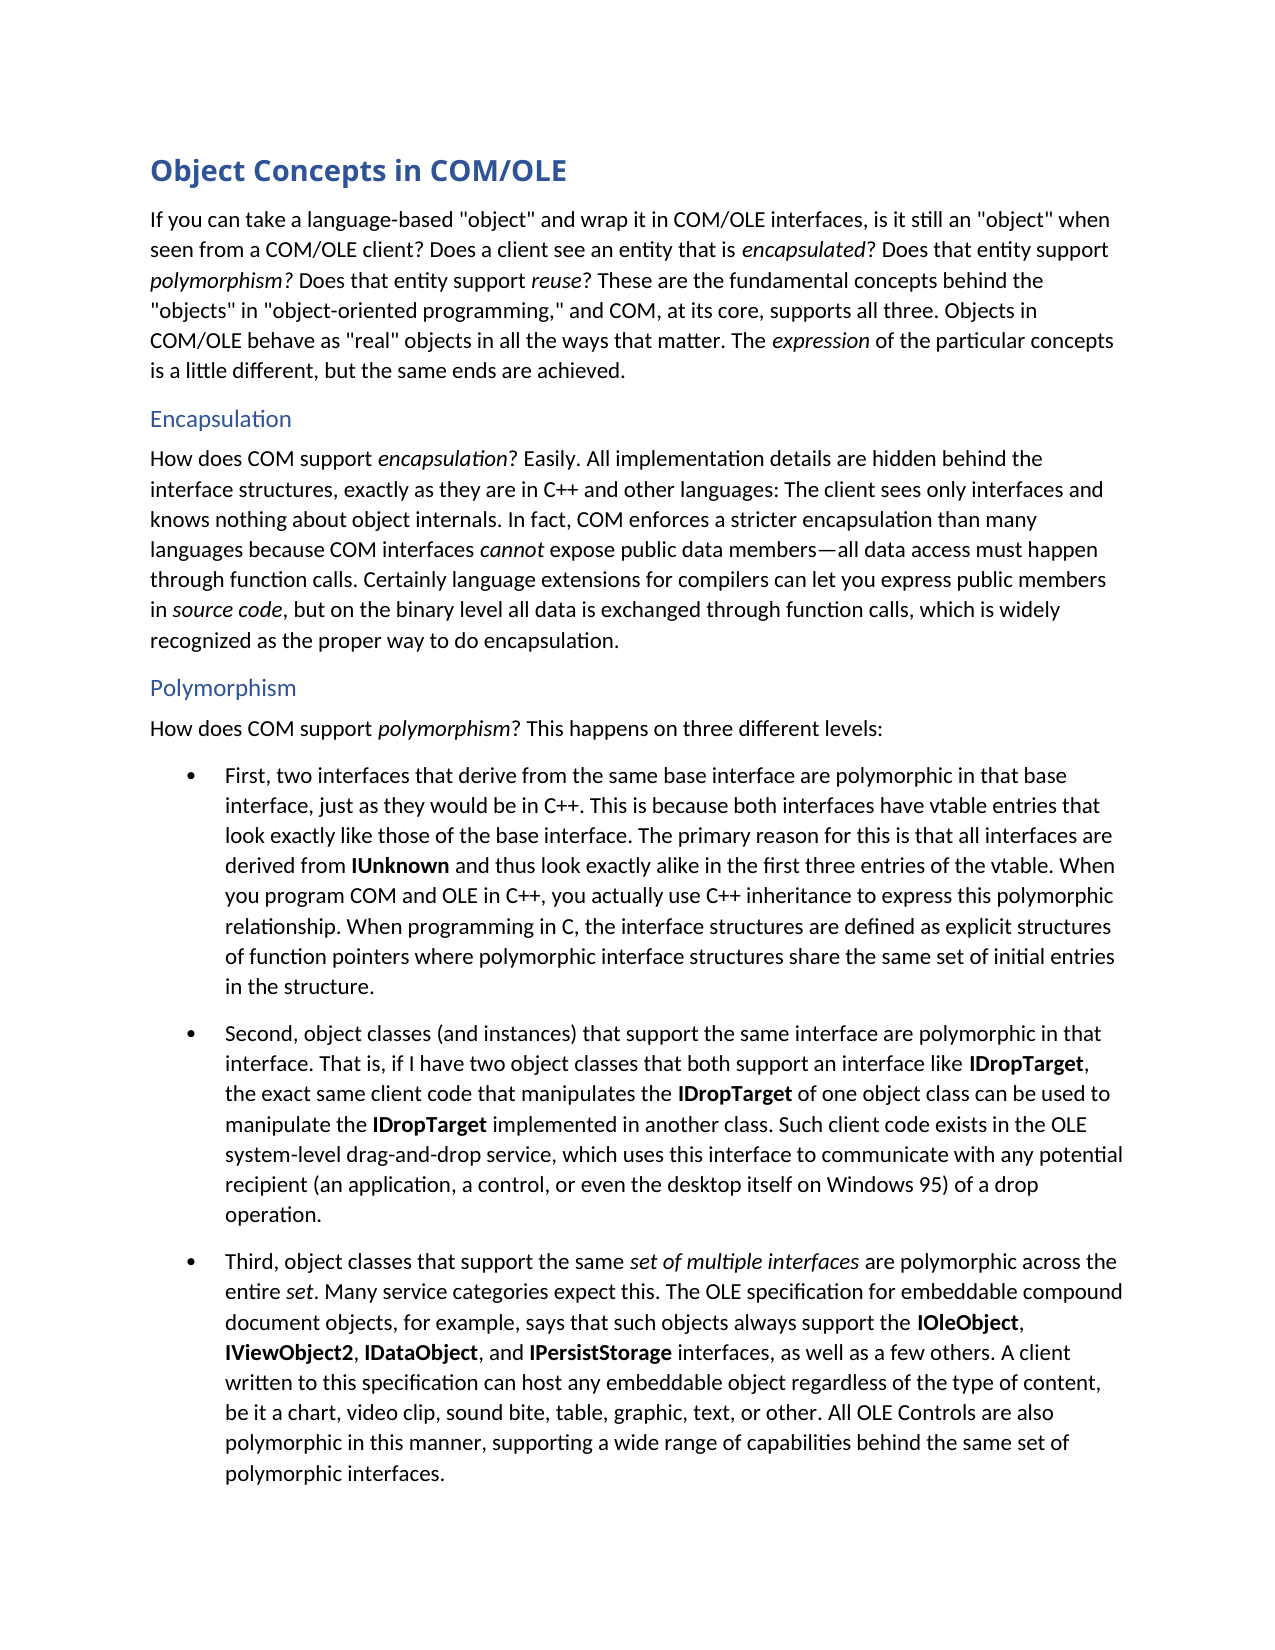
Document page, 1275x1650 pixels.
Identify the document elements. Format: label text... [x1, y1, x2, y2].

text If you can take a language-based "object" and wrap it in COM/OLE interfaces, is it still an "object" when seen from a COM/OLE client? Does a client see an entity that is encapsulated? Does that entity support polymorphism? Does that entity support reuse? These are the fundamental concepts behind the "objects" in "object-oriented programming," and COM, at its core, supports all three. Objects in COM/OLE behave as "real" objects in all the ways that matter. The expression of the particular concepts is a little different, but the same ends are achieved. [150, 205, 1125, 384]
subtitle Object Concepts in COM/OLE [150, 150, 1125, 190]
subtitle Polymorphism [150, 673, 1125, 703]
text How does COM support polymorphism? This happens on three different levels: [150, 714, 1125, 742]
list Second, object classes (and instances) that support the same interface are polymorphic in that interface. That is, if I have two object classes that both support an interface like IDropTarget, the exact same client code that manipulates the IDropTarget of one object class can be used to manipulate the IDropTarget implemented in another class. Such client code exists in the OLE system-level drag-and-drop service, which uses this interface to communicate with any potential recipient (an application, a control, or even the desktop itself on Windows 95) of a drop operation. [187, 1019, 1125, 1228]
list First, two interfaces that derive from the same base interface are polymorphic in that base interface, just as they would be in C++. This is because both interfaces have vtable entries that look exactly like those of the base interface. The primary reason for this is that all interfaces are derived from IUnknown and thus look exactly alike in the first three entries of the vtable. When you program COM and OLE in C++, you actually use C++ inheritance to express this polymorphic relationship. When programming in C, the interface structures are defined as explicit structures of function pointers where polymorphic interface structures share the same set of initial entries in the structure. [187, 761, 1125, 1000]
subtitle Encapsulation [150, 403, 1125, 434]
text How does COM support encapsulation? Easily. All implementation details are hidden behind the interface structures, exactly as they are in C++ and other languages: The client sees only interfaces and knows nothing about object internals. In fact, COM enforces a stricter encapsulation than many languages because COM interfaces cannot expose public data members—all data access must happen through function calls. Certainly language extensions for compilers can let you express public members in source code, but on the binary level all data is exchanged through function calls, which is widely recognized as the proper way to do encapsulation. [150, 444, 1125, 654]
list Third, object classes that support the same set of multiple interfaces are polymorphic across the entire set. Many service categories expect this. The OLE specification for embeddable compound document objects, for example, says that such objects always support the IOleObject, IViewObject2, IDataObject, and IPersistStorage interfaces, as well as a few others. A client written to this specification can host any embeddable object regardless of the type of content, be it a chart, video clip, sound bite, table, graphic, text, or other. All OLE Controls are also polymorphic in this manner, supporting a wide range of capabilities behind the same set of polymorphic interfaces. [187, 1247, 1125, 1487]
